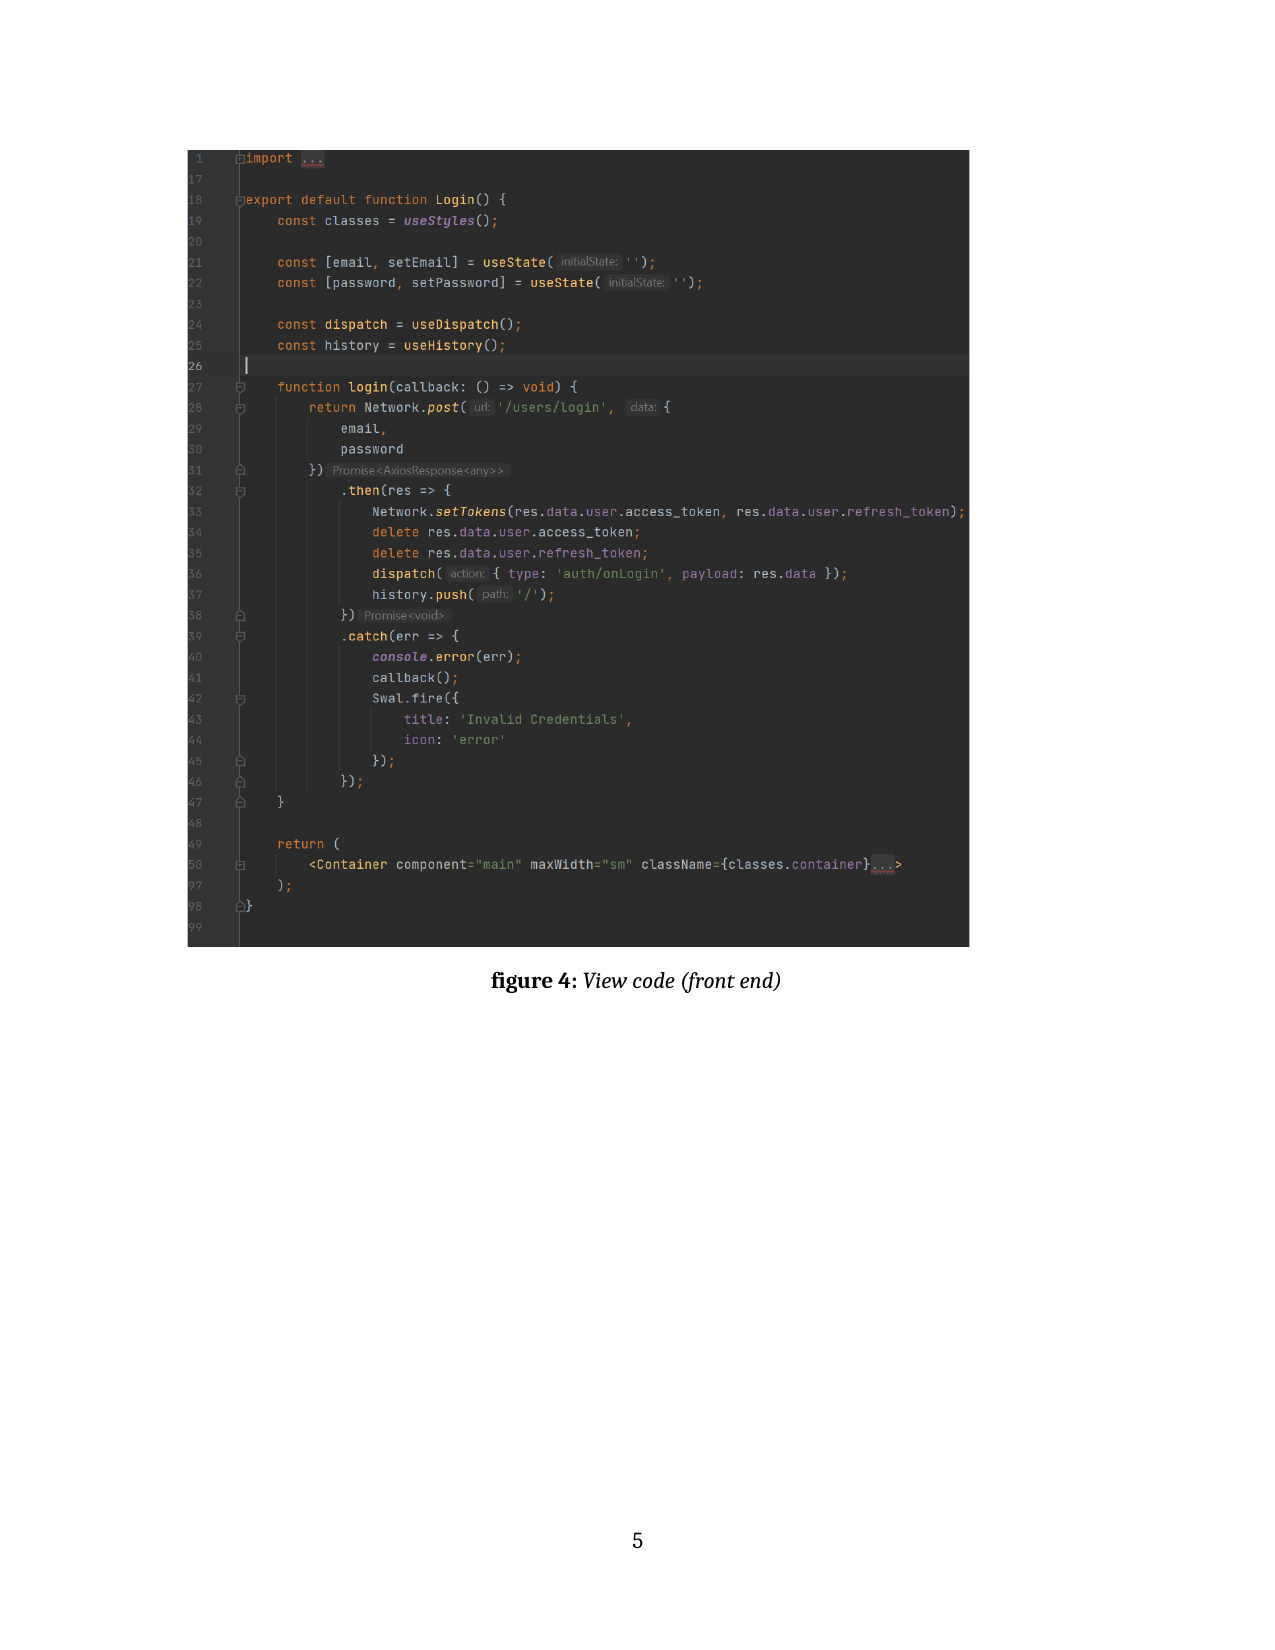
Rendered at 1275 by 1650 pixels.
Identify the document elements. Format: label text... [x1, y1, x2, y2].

picture [187, 150, 970, 947]
text figure 4: View code (front end) [187, 968, 1087, 994]
